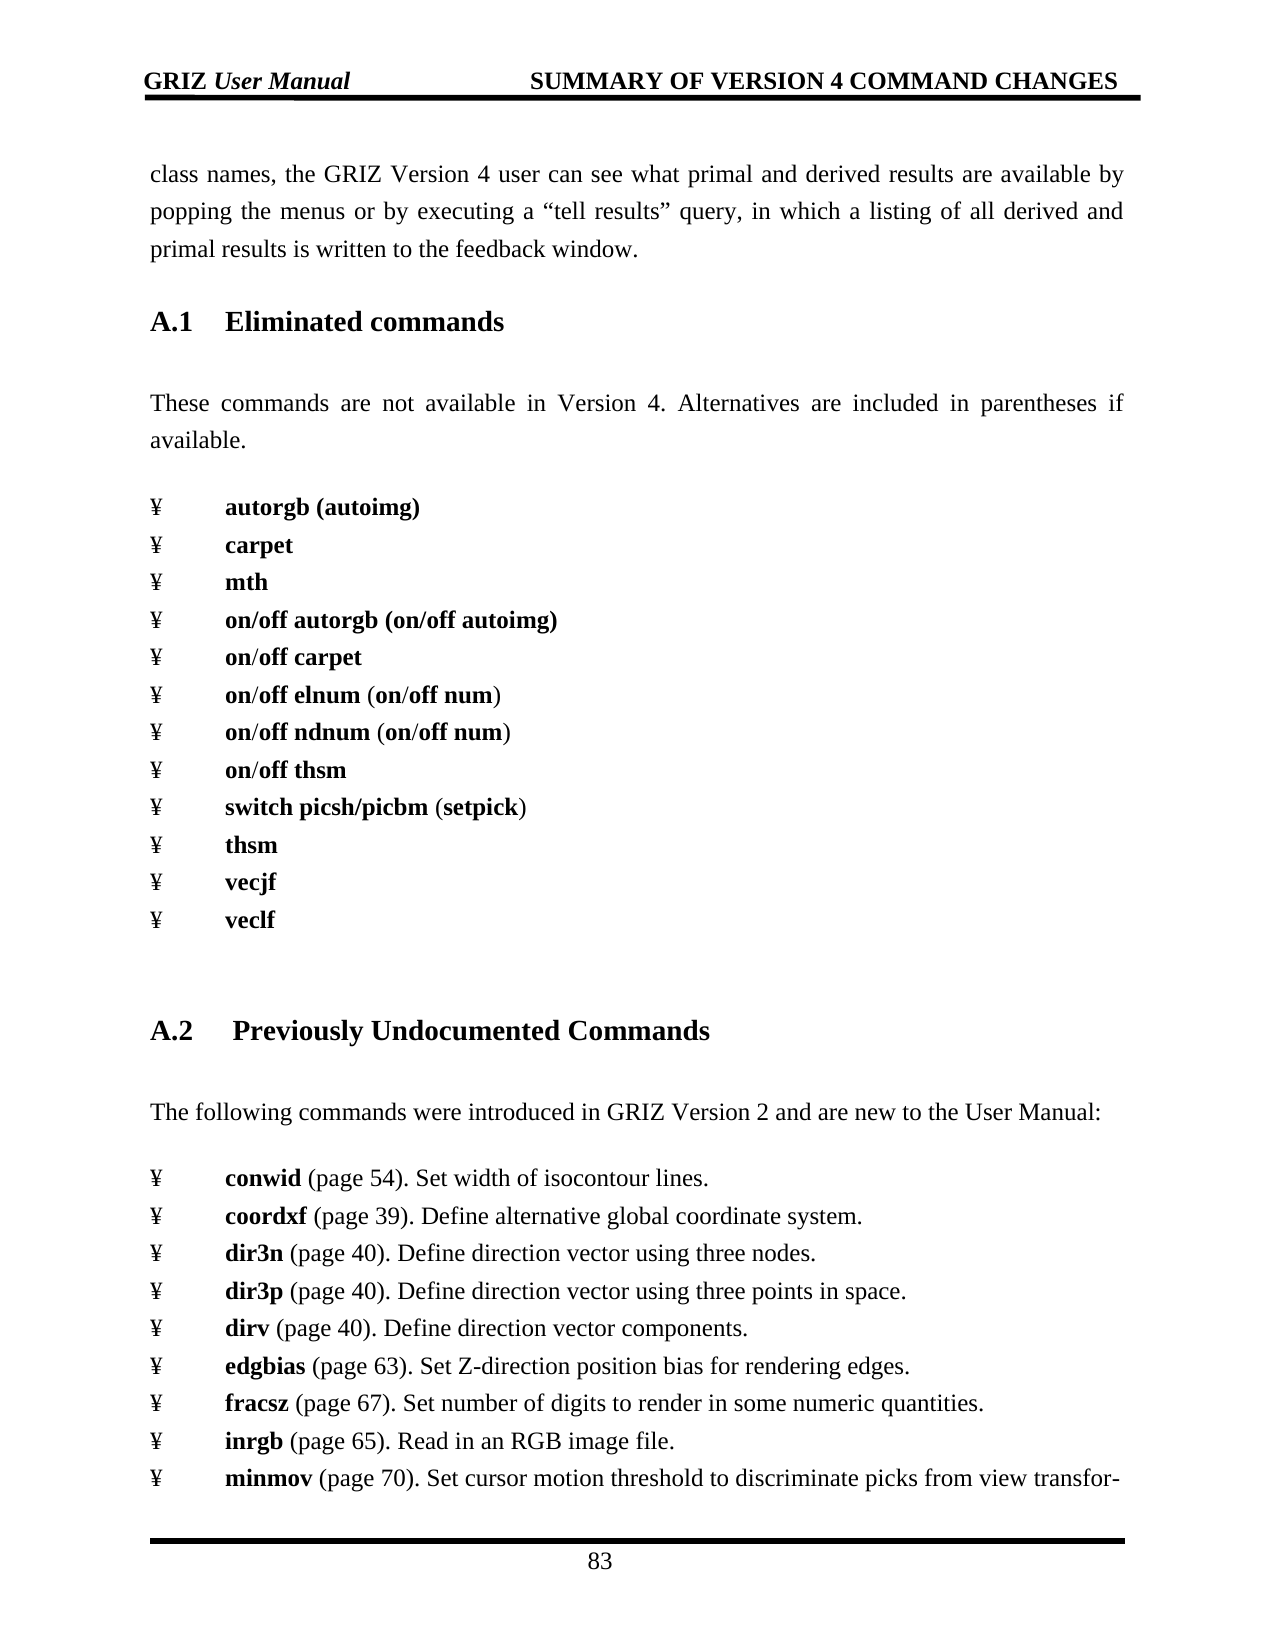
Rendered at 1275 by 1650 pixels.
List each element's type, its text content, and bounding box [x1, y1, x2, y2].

list on/off thsm [150, 746, 1125, 783]
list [150, 1454, 1125, 1492]
list carpet [150, 521, 1125, 558]
list veclf [150, 896, 1125, 933]
text Previously Undocumented Commands [150, 1013, 1125, 1046]
text These commands are not available in Version 4. Alternatives are included in parentheses if available. [150, 379, 1125, 454]
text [150, 150, 1125, 262]
list on/off elnum (on/off num) [150, 671, 1125, 708]
list mth [150, 558, 1125, 596]
text Eliminated commands [150, 304, 1125, 338]
list on/off autorgb (on/off autoimg) [150, 596, 1125, 633]
list on/off carpet [150, 633, 1125, 671]
list autorgb (autoimg) [150, 483, 1125, 521]
list on/off ndnum (on/off num) [150, 708, 1125, 746]
list thsm [150, 821, 1125, 858]
text The following commands were introduced in GRIZ Version 2 and are new to the User Manual: [150, 1088, 1125, 1125]
list vecjf [150, 858, 1125, 896]
list switch picsh/picbm (setpick) [150, 783, 1125, 821]
